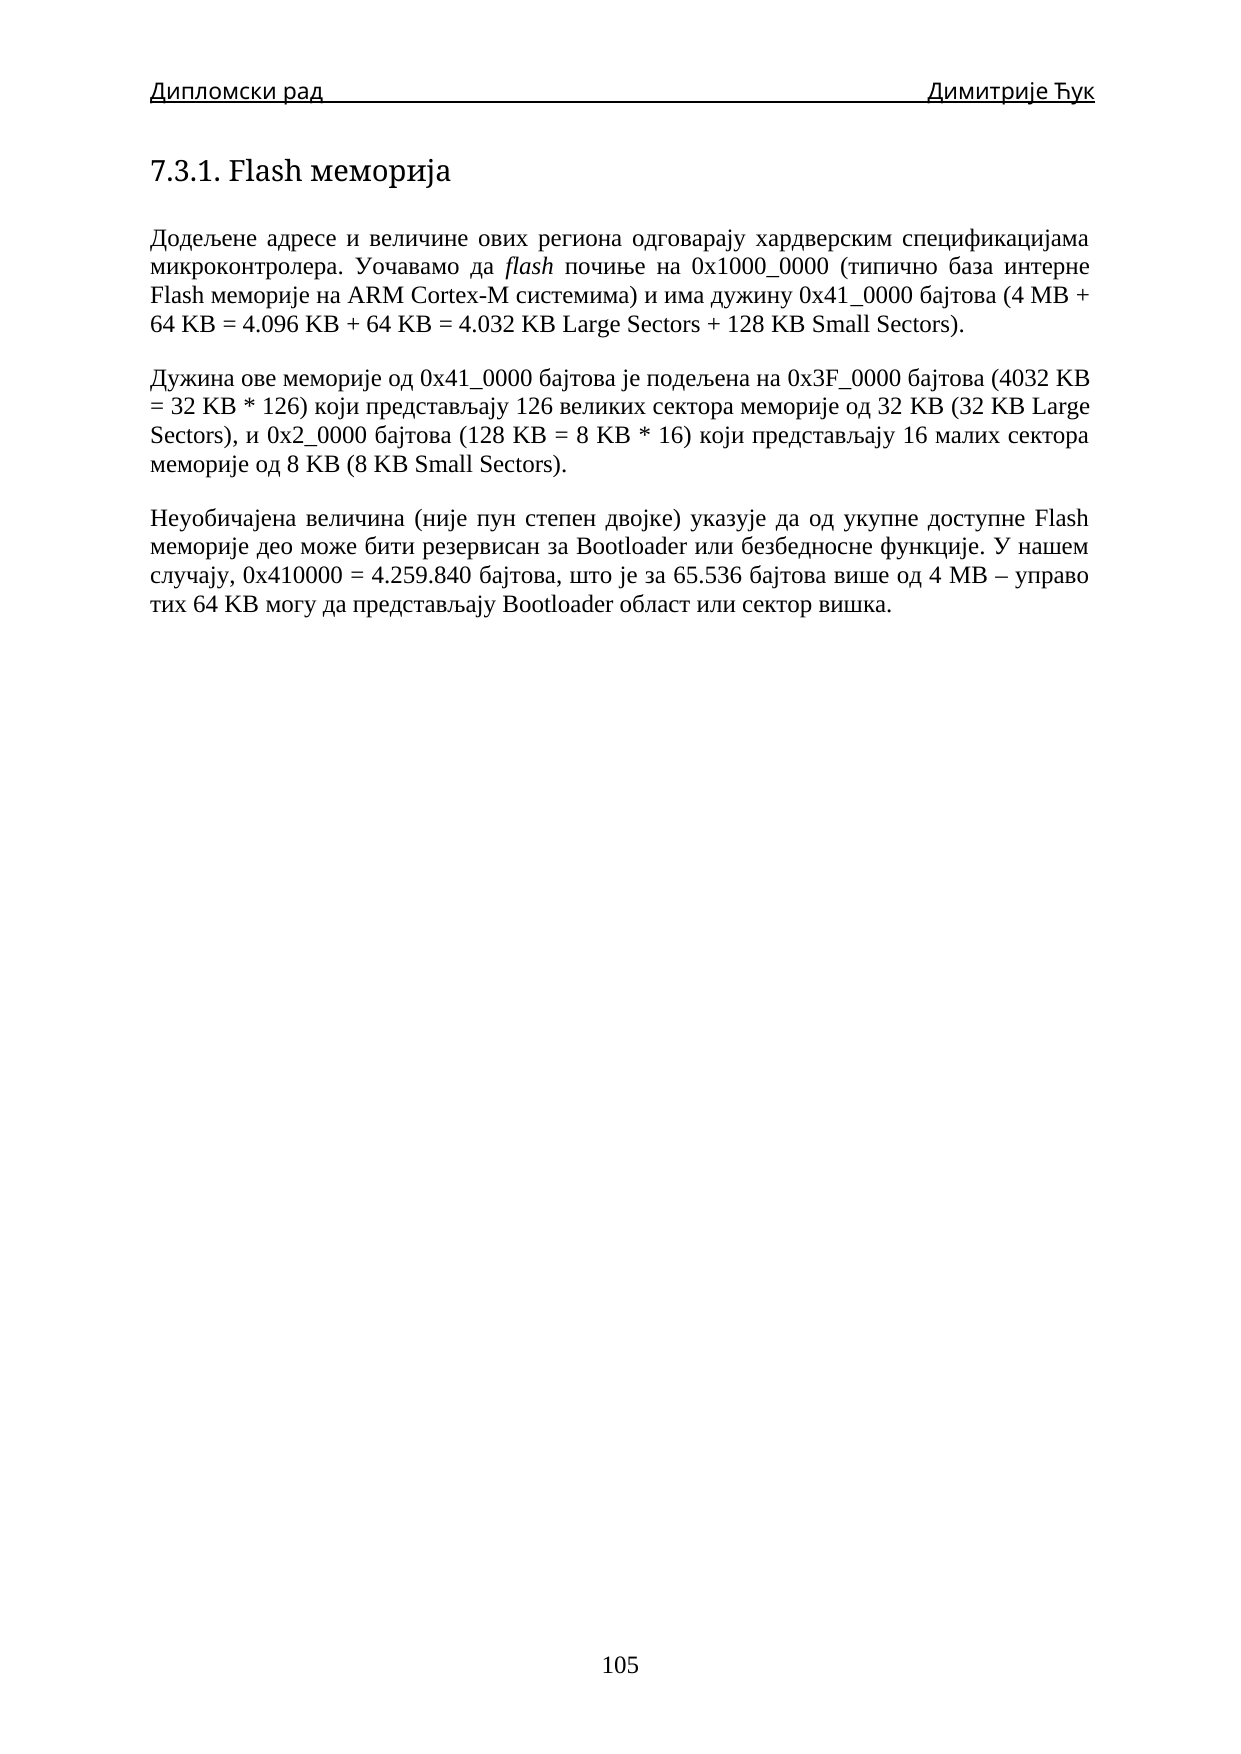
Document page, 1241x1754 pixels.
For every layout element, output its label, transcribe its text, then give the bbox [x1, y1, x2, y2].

text Неуобичајена величина (није пун степен двојке) указује да од укупне доступне Flash меморије део може бити резервисан за Bootloader или безбедносне функције. У нашем случају, 0x410000 = 4.259.840 бајтова, што је за 65.536 бајтова више од 4 MB – управо тих 64 KB могу да представљају Bootloader област или сектор вишка. [150, 503, 1090, 618]
text Дужина ове меморије од 0x41_0000 бајтова је подељена на 0x3F_0000 бајтова (4032 KB = 32 KB * 126) који представљају 126 великих сектора меморије од 32 KB (32 KB Large Sectors), и 0x2_0000 бајтова (128 KB = 8 KB * 16) који представљају 16 малих сектора меморије од 8 KB (8 KB Small Sectors). [150, 363, 1090, 478]
text Додељене адресе и величине ових региона одговарају хардверским спецификацијама микроконтролера. Уочавамо да flash почиње на 0x1000_0000 (типично база интерне Flash меморије на ARM Cortex-M системима) и има дужину 0x41_0000 бајтова (4 MB + 64 KB = 4.096 KB + 64 KB = 4.032 KB Large Sectors + 128 KB Small Sectors). [150, 223, 1090, 338]
subtitle Flash меморија [150, 150, 1090, 190]
